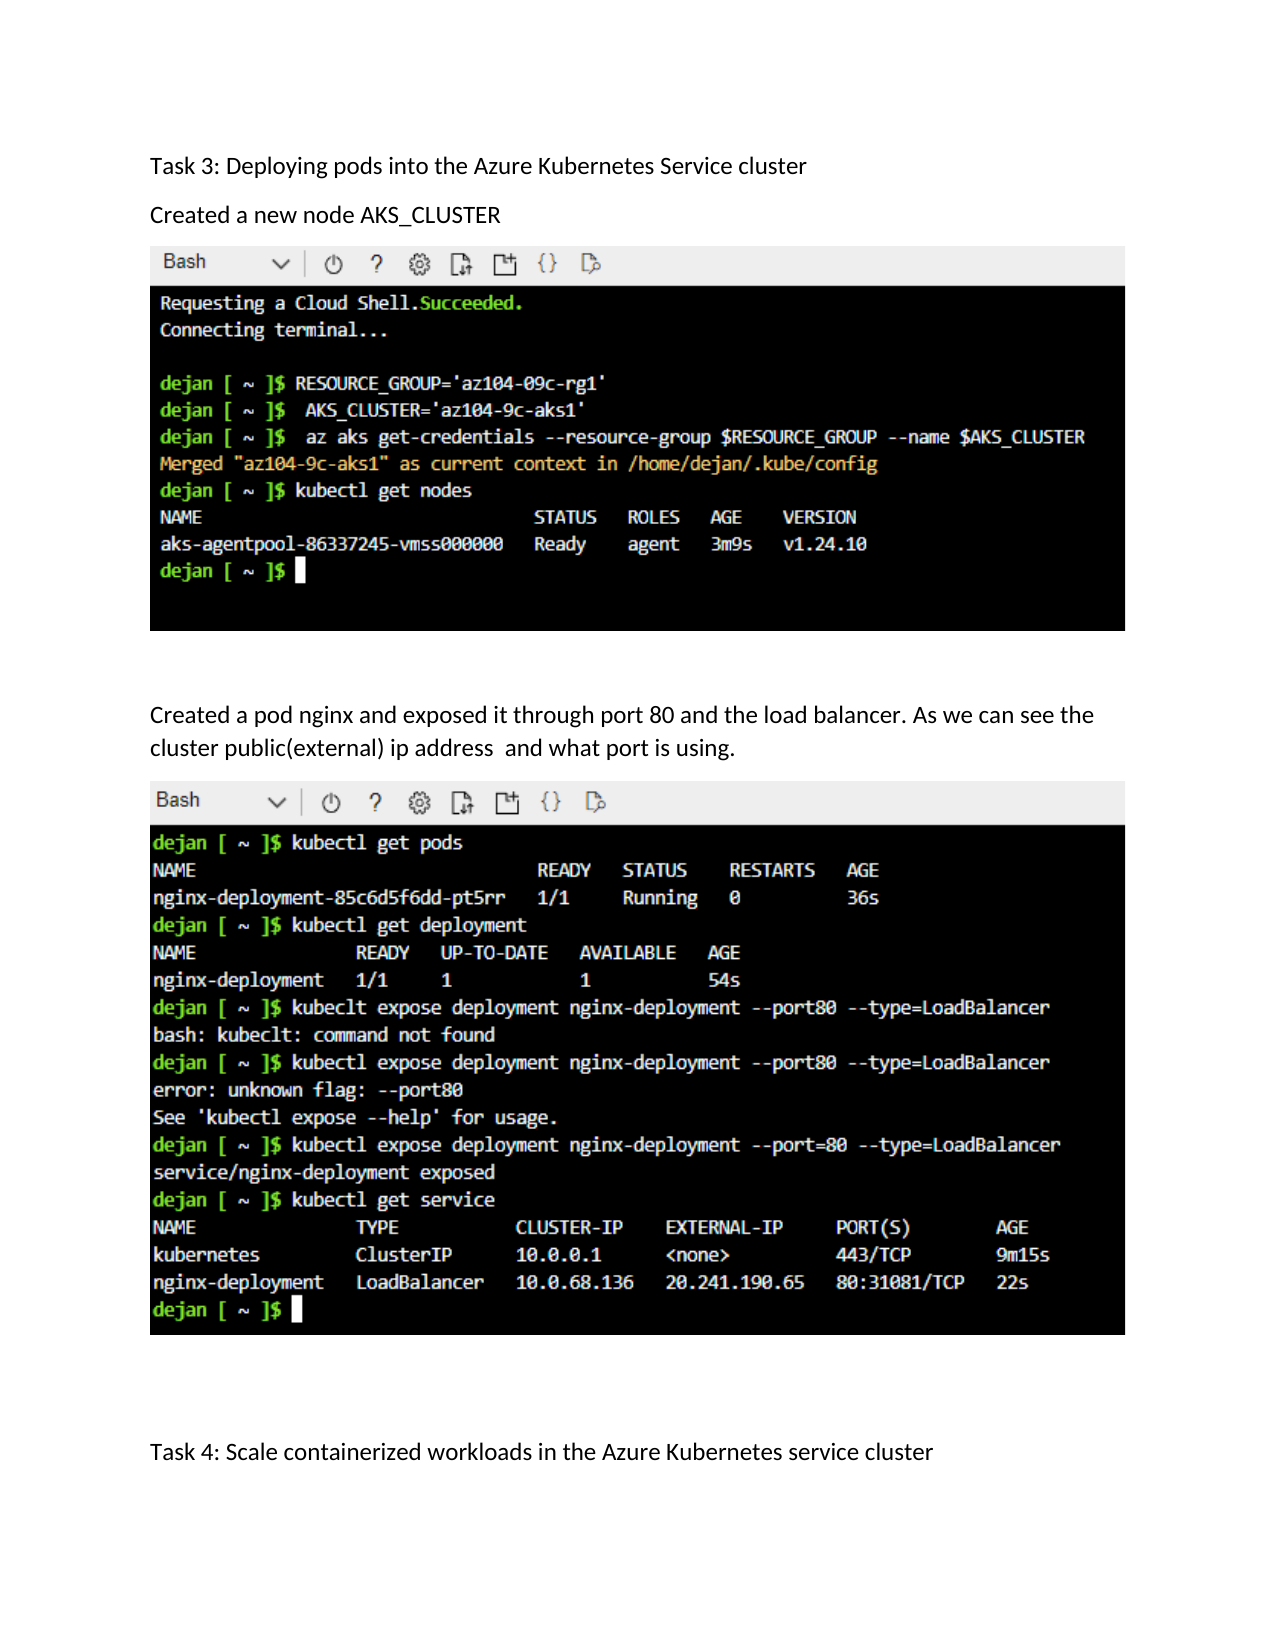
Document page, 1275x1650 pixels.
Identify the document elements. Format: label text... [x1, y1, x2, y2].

text Created a pod nginx and exposed it through port 80 and the load balancer. As we can see the cluster public(external) ip address and what port is using. [150, 699, 1125, 762]
picture [150, 781, 1125, 1335]
text Task 3: Deploying pods into the Azure Kubernetes Service cluster [150, 150, 1125, 181]
picture [150, 246, 1125, 631]
text Created a new node AKS_CLUSTER [150, 199, 1125, 230]
text Task 4: Scale containerized workloads in the Azure Kubernetes service cluster [150, 1403, 1125, 1466]
